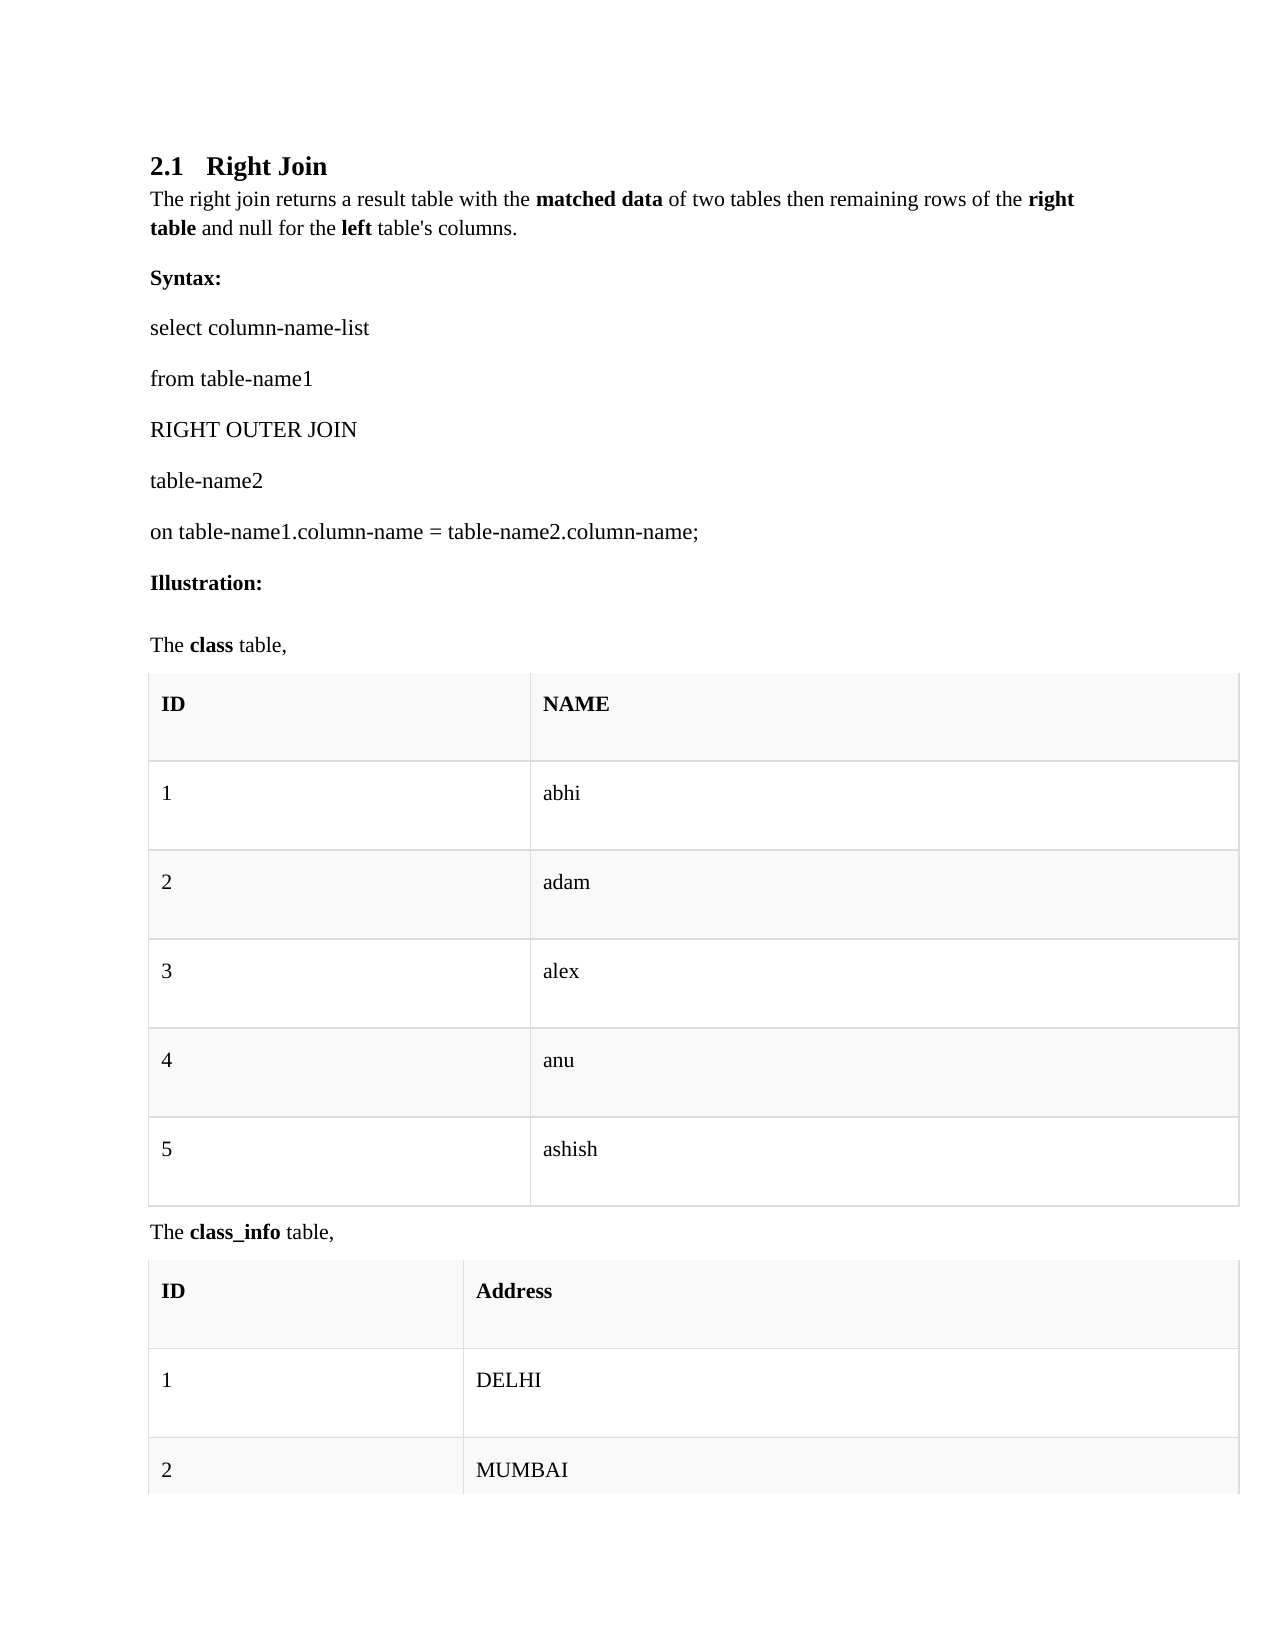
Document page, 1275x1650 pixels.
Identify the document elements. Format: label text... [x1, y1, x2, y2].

table_cell 4 [149, 1029, 530, 1116]
table_cell 5 [149, 1118, 530, 1205]
table_cell 2 [149, 1438, 463, 1494]
table_header Address [464, 1260, 1238, 1347]
table_header NAME [531, 673, 1238, 760]
text select column-name-list [150, 314, 1125, 341]
table_header ID [149, 1260, 463, 1347]
table_cell alex [531, 940, 1238, 1027]
table_cell DELHI [464, 1349, 1238, 1436]
text The right join returns a result table with the matched data of two tables then remaining rows of the right table and null for the left table's columns. [150, 186, 1125, 240]
table_cell abhi [531, 762, 1238, 849]
table_cell 1 [149, 1349, 463, 1436]
table_cell MUMBAI [464, 1438, 1238, 1494]
text RIGHT OUTER JOIN [150, 416, 1125, 443]
text The class_info table, [150, 1207, 1125, 1244]
table_cell 3 [149, 940, 530, 1027]
text Syntax: [150, 264, 1125, 290]
table_cell ashish [531, 1118, 1238, 1205]
subtitle Right Join [150, 150, 1125, 181]
table_cell adam [531, 851, 1238, 938]
table_cell anu [531, 1029, 1238, 1116]
text on table-name1.column-name = table-name2.column-name; [150, 518, 1125, 545]
text The class table, [150, 619, 1125, 657]
table_cell 1 [149, 762, 530, 849]
table_cell 2 [149, 851, 530, 938]
text from table-name1 [150, 365, 1125, 392]
table_header ID [149, 673, 530, 760]
text Illustration: [150, 569, 1125, 595]
text table-name2 [150, 467, 1125, 494]
